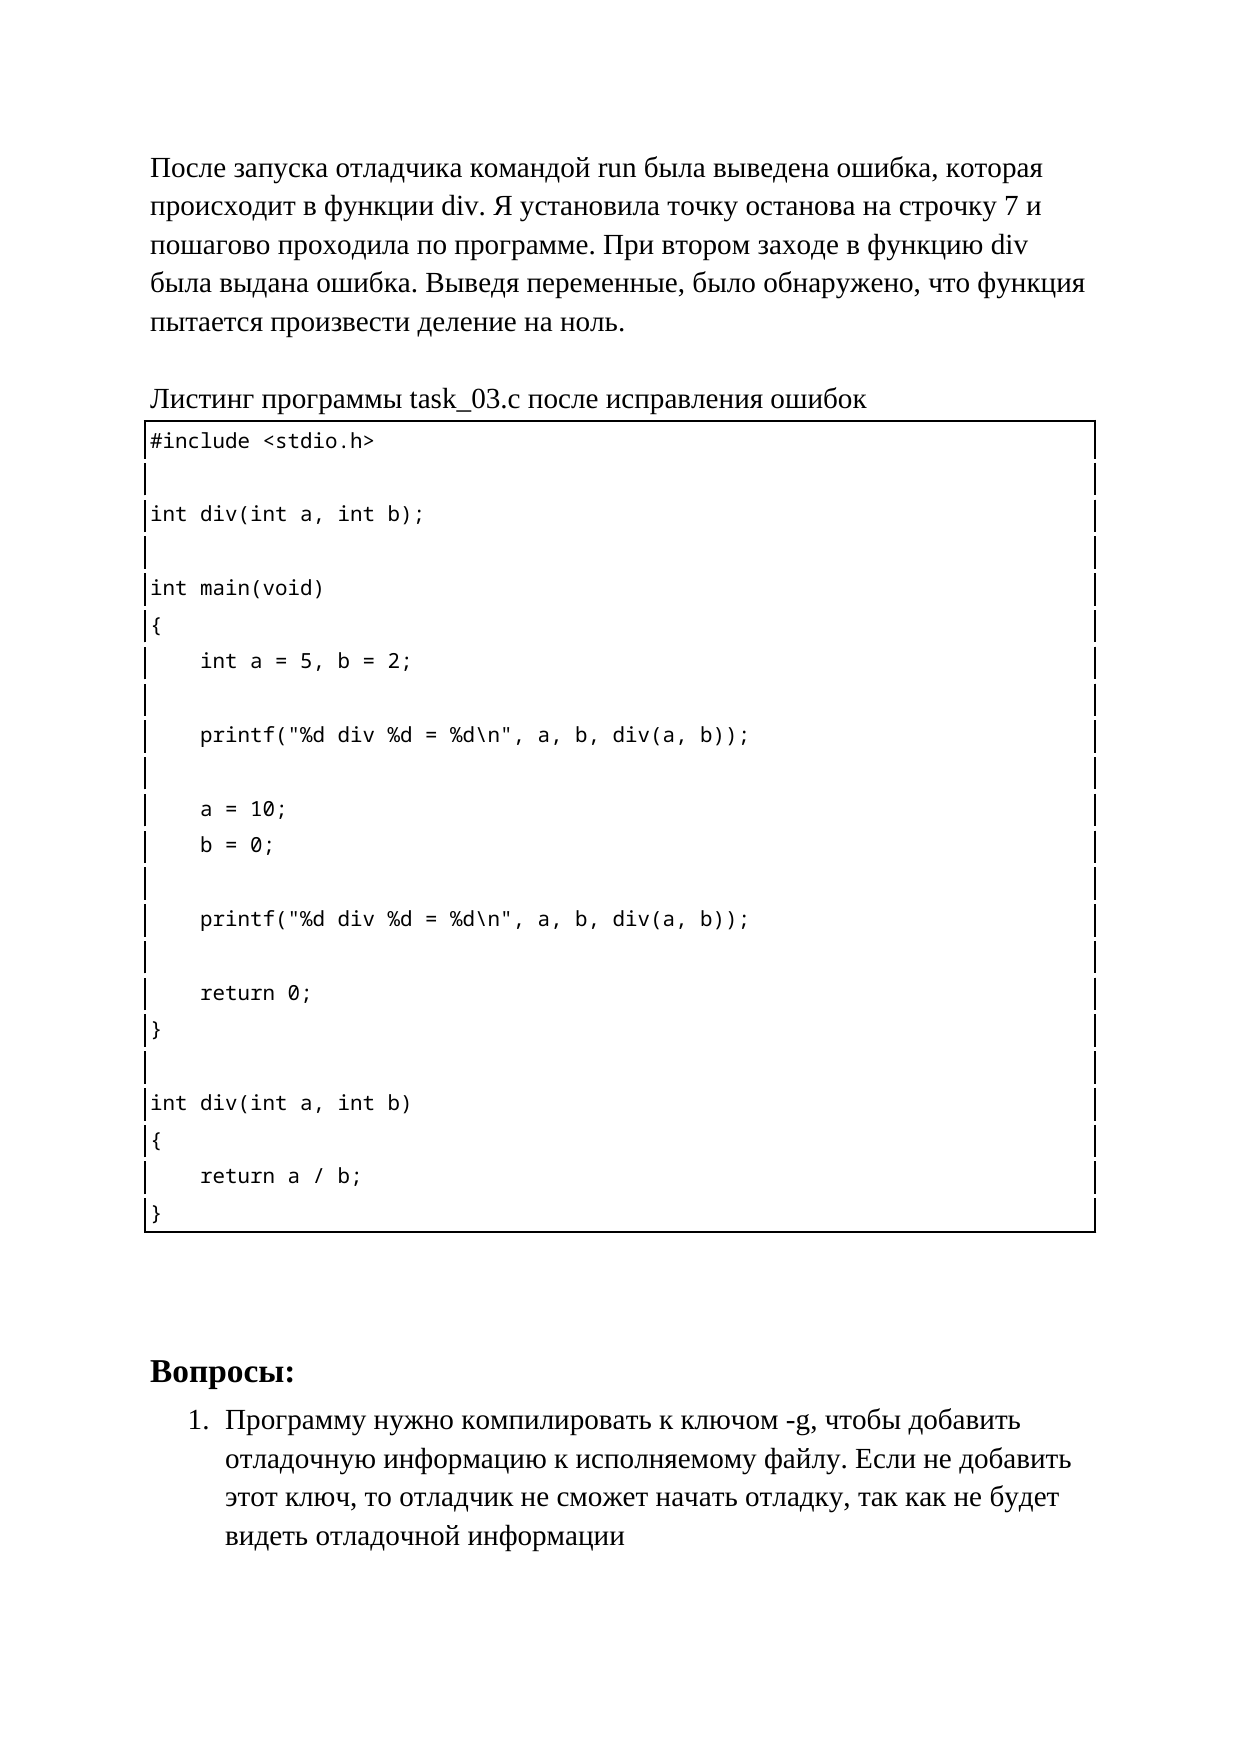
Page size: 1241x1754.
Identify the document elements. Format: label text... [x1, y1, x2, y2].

text { [146, 610, 1094, 642]
list Программу нужно компилировать к ключом -g, чтобы добавить отладочную информацию к исполняемому файлу. Если не добавить этот ключ, то отладчик не сможет начать отладку, так как не будет видеть отладочной информации [187, 1402, 1090, 1552]
text b = 0; [146, 831, 1094, 863]
text return 0; [146, 978, 1094, 1010]
text int main(void) [146, 573, 1094, 606]
text int div(int a, int b) [146, 1088, 1094, 1121]
text После запуска отладчика командой run была выведена ошибка, которая происходит в функции div. Я установила точку останова на строчку 7 и пошагово проходила по программе. При втором заходе в функцию div была выдана ошибка. Выведя переменные, было обнаружено, что функция пытается произвести деление на ноль. [150, 150, 1090, 338]
text printf("%d div %d = %d\n", a, b, div(a, b)); [146, 720, 1094, 753]
text Листинг программы task_03.c после исправления ошибок [150, 381, 1090, 415]
text printf("%d div %d = %d\n", a, b, div(a, b)); [146, 904, 1094, 937]
text { [146, 1125, 1094, 1157]
text int a = 5, b = 2; [146, 647, 1094, 679]
text return a / b; [146, 1161, 1094, 1194]
text a = 10; [146, 794, 1094, 826]
text #include <stdio.h> [146, 422, 1094, 459]
text } [146, 1198, 1094, 1231]
subtitle Вопросы: [150, 1352, 1090, 1390]
text int div(int a, int b); [144, 499, 1095, 532]
text } [146, 1014, 1094, 1047]
